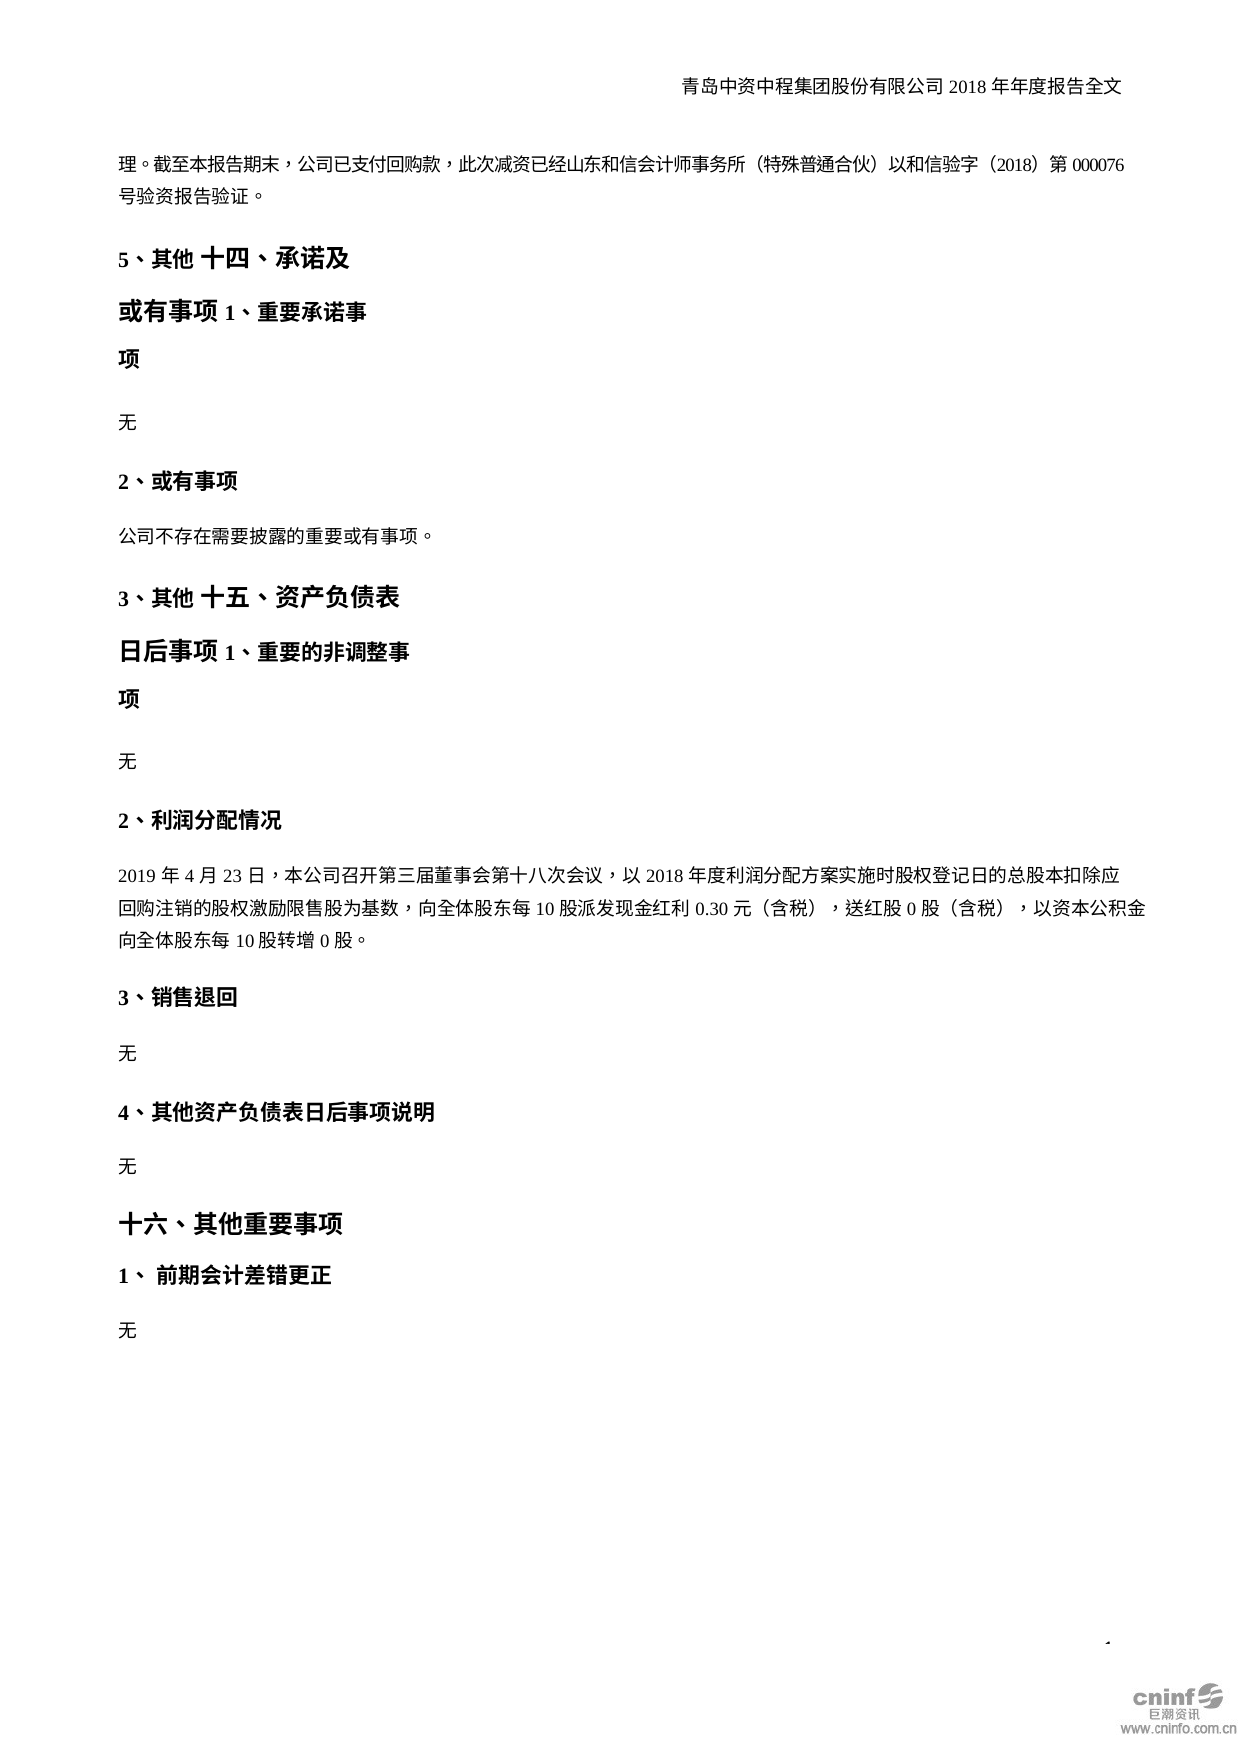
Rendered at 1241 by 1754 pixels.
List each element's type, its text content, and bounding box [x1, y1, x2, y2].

text 公司不存在需要披露的重要或有事项。 [118, 523, 1240, 549]
subtitle 1、 前期会计差错更正 [118, 1260, 1240, 1290]
text 无 [118, 1317, 1240, 1342]
subtitle 4、其他资产负债表日后事项说明 [118, 1097, 1240, 1127]
text 回购注销的股权激励限售股为基数，向全体股东每 10 股派发现金红利 0.30 元（含税），送红股 0 股（含税），以资本公积金 [118, 895, 1240, 920]
subtitle 2、利润分配情况 [118, 805, 1240, 835]
subtitle 十六、其他重要事项 [118, 1207, 1240, 1241]
subtitle 3、销售退回 [118, 982, 1240, 1012]
text 向全体股东每 10 股转增 0 股。 [118, 927, 1240, 952]
text 理。截至本报告期末，公司已支付回购款，此次减资已经山东和信会计师事务所（特殊普通合伙）以和信验字（2018）第000076 [118, 152, 1240, 177]
text 无 [118, 409, 1240, 435]
subtitle 2、或有事项 [118, 466, 1240, 496]
text 无 [118, 1154, 1240, 1179]
text 5、其他 十四、承诺及或有事项 1、重要承诺事项 [118, 241, 370, 374]
text 无 [118, 1040, 1240, 1065]
text 无 [118, 749, 1240, 774]
text 2019 年 4 月 23 日，本公司召开第三届董事会第十八次会议，以 2018 年度利润分配方案实施时股权登记日的总股本扣除应 [118, 863, 1240, 888]
text 3、其他 十五、资产负债表日后事项 1、重要的非调整事项 [118, 580, 420, 714]
text 号验资报告验证。 [118, 184, 1240, 209]
picture [1115, 1680, 1240, 1737]
